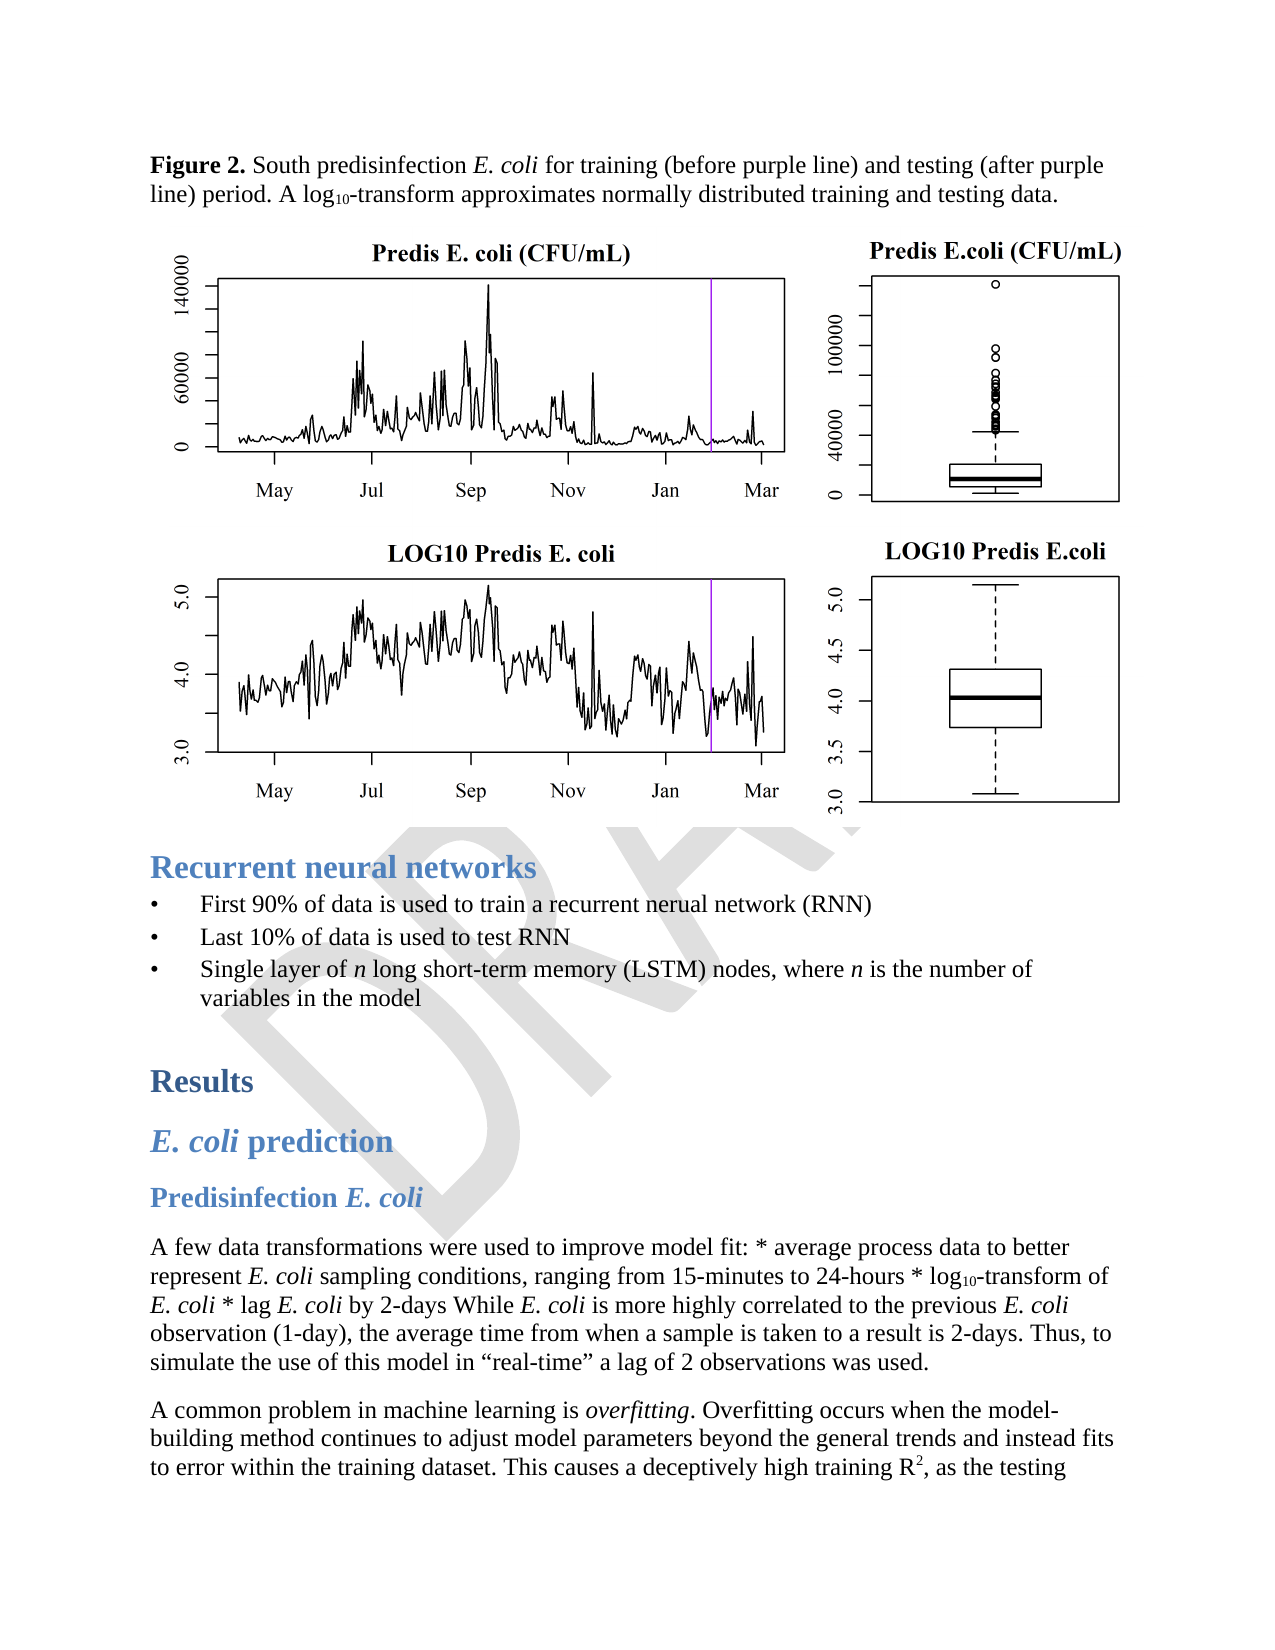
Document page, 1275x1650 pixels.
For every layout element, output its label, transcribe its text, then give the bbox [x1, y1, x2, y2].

text Figure 2. South predisinfection E. coli for training (before purple line) and testing (after purple line) period. A log10-transform approximates normally distributed training and testing data. [150, 150, 1125, 207]
subtitle Results [150, 1062, 1125, 1100]
subtitle E. coli prediction [150, 1121, 1125, 1159]
list Last 10% of data is used to test RNN [150, 922, 1125, 950]
subtitle Predisinfection E. coli [150, 1180, 1125, 1213]
text A few data transformations were used to improve model fit: * average process data to better represent E. coli sampling conditions, ranging from 15-minutes to 24-hours * log10-transform of E. coli * lag E. coli by 2-days While E. coli is more highly correlated to the previous E. coli observation (1-day), the average time from when a sample is taken to a result is 2-days. Thus, to simulate the use of this model in “real-time” a lag of 2 observations was used. [150, 1232, 1125, 1376]
list Single layer of n long short-term memory (LSTM) nodes, where n is the number of variables in the model [150, 954, 1125, 1012]
list First 90% of data is used to train a recurrent nerual network (RNN) [150, 889, 1125, 918]
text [150, 1395, 1125, 1481]
picture [168, 226, 1144, 827]
subtitle Recurrent neural networks [150, 847, 1125, 885]
